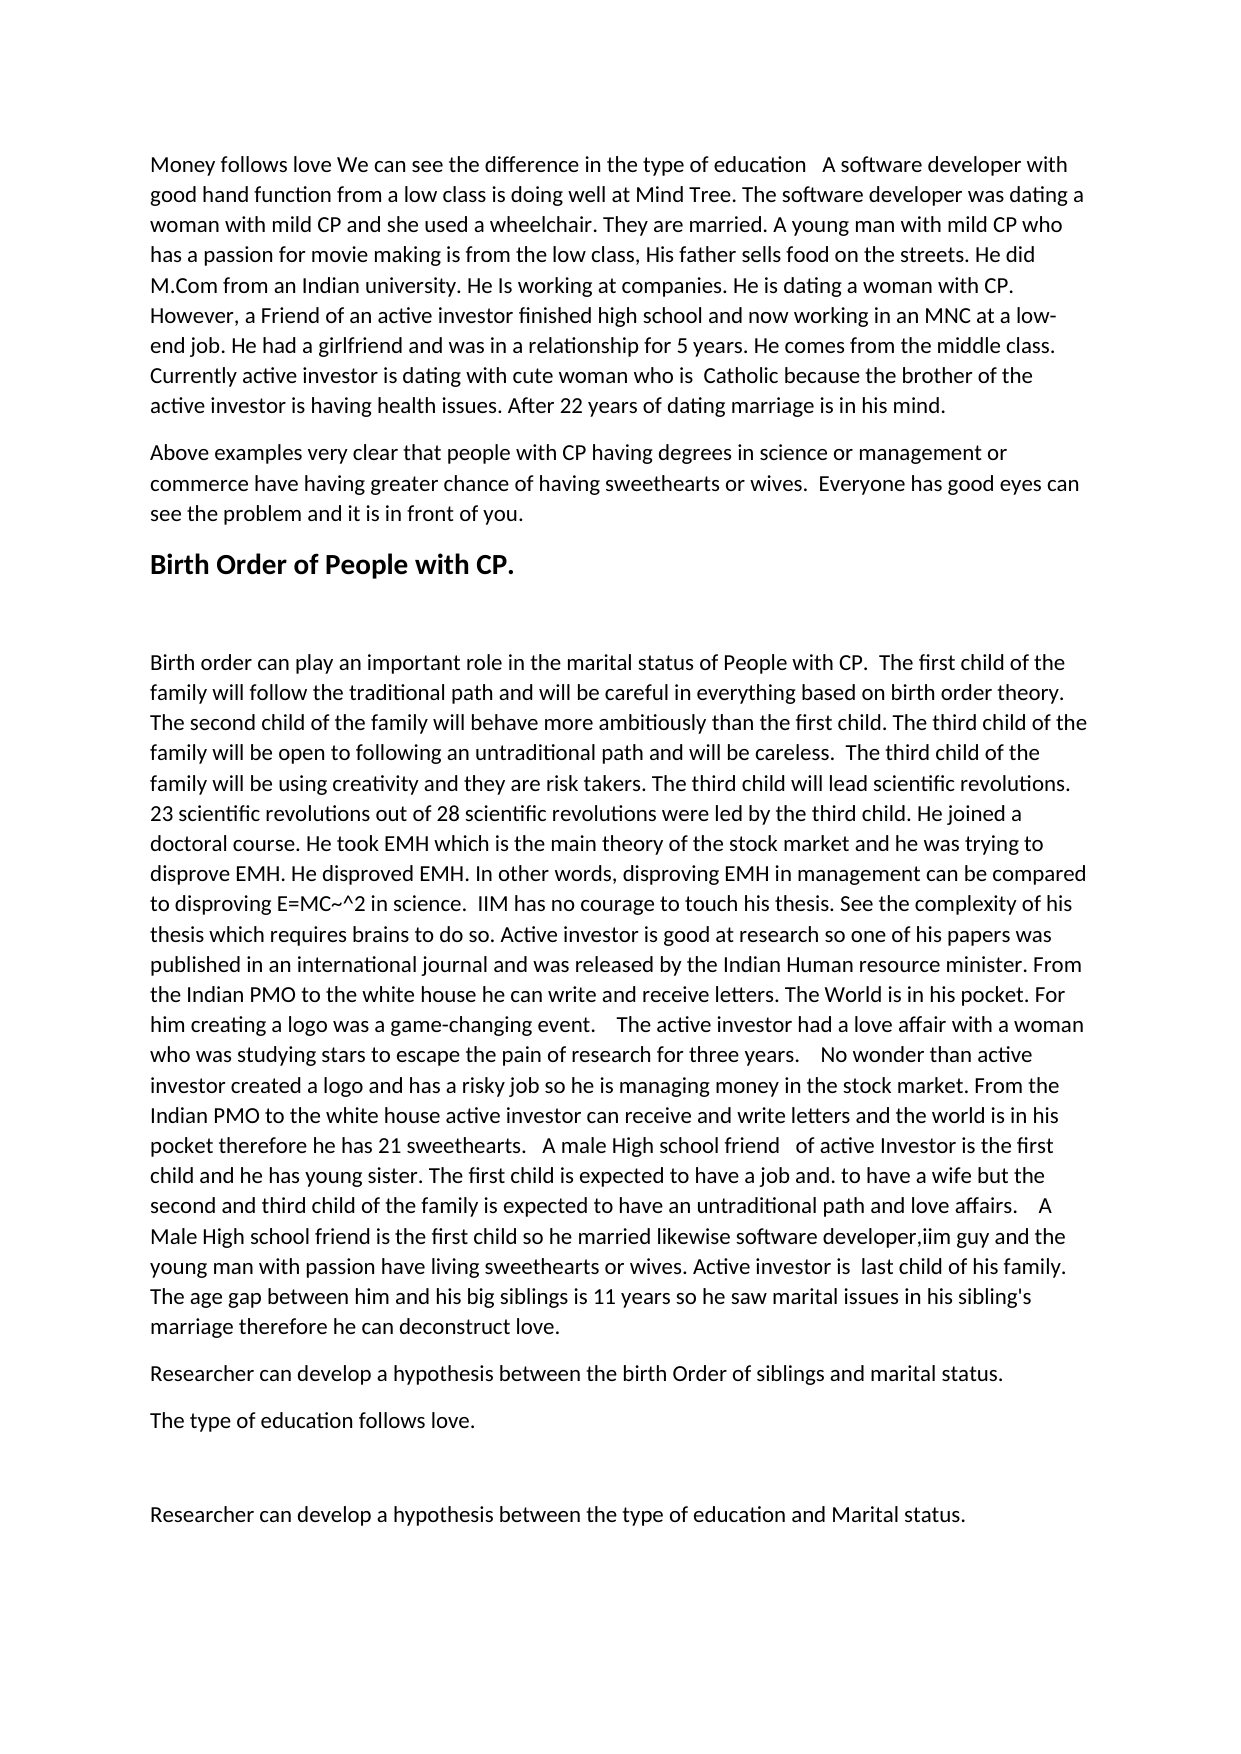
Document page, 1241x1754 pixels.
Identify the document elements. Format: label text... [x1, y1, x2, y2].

text Researcher can develop a hypothesis between the birth Order of siblings and marital status. [150, 1359, 1090, 1387]
text Birth order can play an important role in the marital status of People with CP. The first child of the family will follow the traditional path and will be careful in everything based on birth order theory. The second child of the family will behave more ambitiously than the first child. The third child of the family will be open to following an untraditional path and will be careless. The third child of the family will be using creativity and they are risk takers. The third child will lead scientific revolutions. 23 scientific revolutions out of 28 scientific revolutions were led by the third child. He joined a doctoral course. He took EMH which is the main theory of the stock market and he was trying to disprove EMH. He disproved EMH. In other words, disproving EMH in management can be compared to disproving E=MC~^2 in science. IIM has no courage to touch his thesis. See the complexity of his thesis which requires brains to do so. Active investor is good at research so one of his papers was published in an international journal and was released by the Indian Human resource minister. From the Indian PMO to the white house he can write and receive letters. The World is in his pocket. For him creating a logo was a game-changing event. The active investor had a love affair with a woman who was studying stars to escape the pain of research for three years. No wonder than active investor created a logo and has a risky job so he is managing money in the stock market. From the Indian PMO to the white house active investor can receive and write letters and the world is in his pocket therefore he has 21 sweethearts. A male High school friend of active Investor is the first child and he has young sister. The first child is expected to have a job and. to have a wife but the second and third child of the family is expected to have an untraditional path and love affairs. A Male High school friend is the first child so he married likewise software developer,iim guy and the young man with passion have living sweethearts or wives. Active investor is last child of his family. The age gap between him and his big siblings is 11 years so he saw marital issues in his sibling's marriage therefore he can deconstruct love. [150, 648, 1090, 1340]
text The type of education follows love. [150, 1406, 1090, 1434]
text Birth Order of People with CP. [150, 546, 1090, 581]
text Above examples very clear that people with CP having degrees in science or management or commerce have having greater chance of having sweethearts or wives. Everyone has good eyes can see the problem and it is in front of you. [150, 438, 1090, 527]
text Money follows love We can see the difference in the type of education A software developer with good hand function from a low class is doing well at Mind Tree. The software developer was dating a woman with mild CP and she used a wheelchair. They are married. A young man with mild CP who has a passion for movie making is from the low class, His father sells food on the streets. He did M.Com from an Indian university. He Is working at companies. He is dating a woman with CP. However, a Friend of an active investor finished high school and now working in an MNC at a low-end job. He had a girlfriend and was in a relationship for 5 years. He comes from the middle class. Currently active investor is dating with cute woman who is Catholic because the brother of the active investor is having health issues. After 22 years of dating marriage is in his mind. [150, 150, 1090, 420]
text Researcher can develop a hypothesis between the type of education and Marital status. [150, 1500, 1090, 1528]
